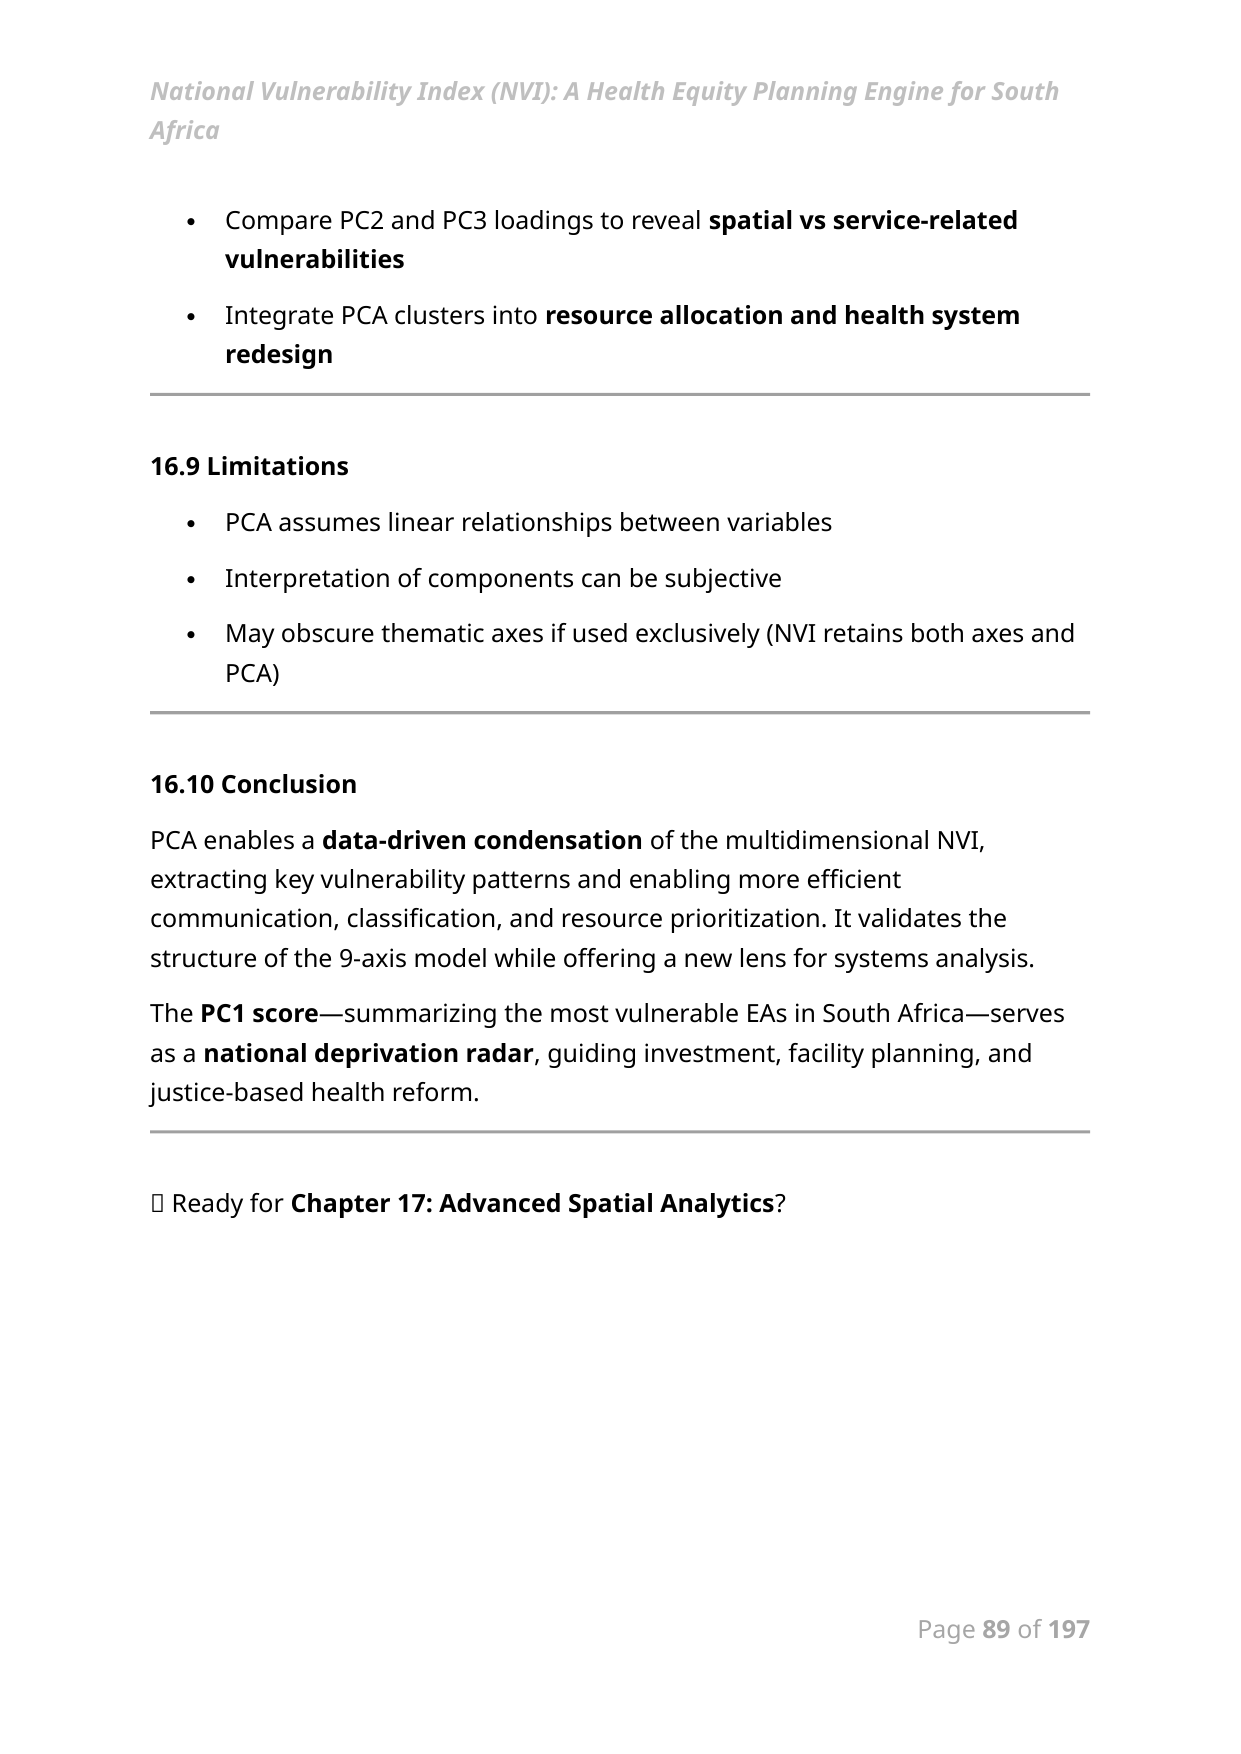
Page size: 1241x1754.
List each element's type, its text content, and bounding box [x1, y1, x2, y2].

list PCA assumes linear relationships between variables [187, 504, 1090, 538]
text 16.10 Conclusion [150, 767, 1090, 801]
text ✅ Ready for Chapter 17: Advanced Spatial Analytics? [150, 1186, 1090, 1220]
text 16.9 Limitations [150, 449, 1090, 483]
list May obscure thematic axes if used exclusively (NVI retains both axes and PCA) [187, 616, 1090, 689]
list Integrate PCA clusters into resource allocation and health system redesign [187, 298, 1090, 371]
list Compare PC2 and PC3 loadings to reveal spatial vs service-related vulnerabilities [187, 203, 1090, 276]
text The PC1 score—summarizing the most vulnerable EAs in South Africa—serves as a national deprivation radar, guiding investment, facility planning, and justice-based health reform. [150, 996, 1090, 1108]
text PCA enables a data-driven condensation of the multidimensional NVI, extracting key vulnerability patterns and enabling more efficient communication, classification, and resource prioritization. It validates the structure of the 9-axis model while offering a new lens for systems analysis. [150, 823, 1090, 974]
list Interpretation of components can be subjective [187, 560, 1090, 594]
